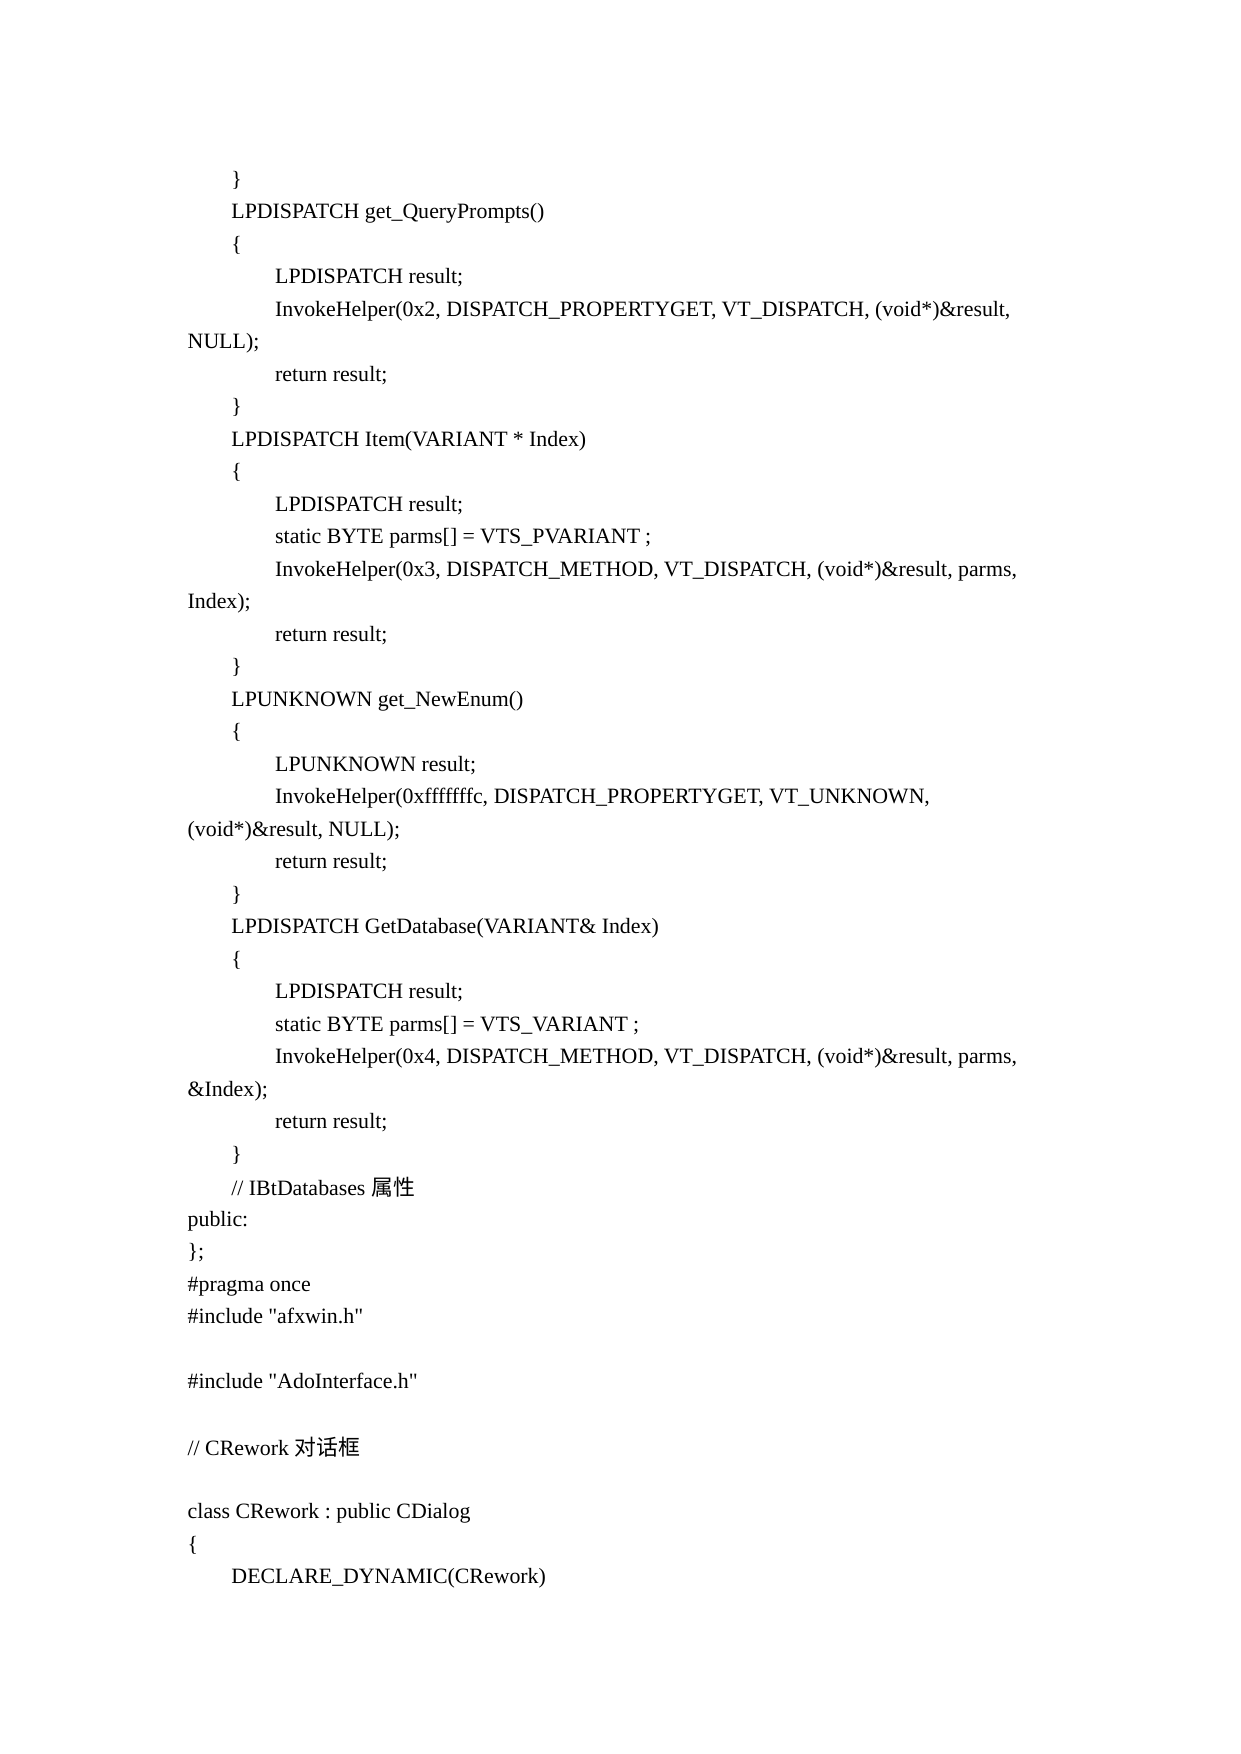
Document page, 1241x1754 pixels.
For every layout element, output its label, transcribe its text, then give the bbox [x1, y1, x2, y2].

text return result; [187, 357, 1053, 389]
text } [187, 649, 1053, 682]
text } [187, 1137, 1053, 1169]
text InvokeHelper(0x4, DISPATCH_METHOD, VT_DISPATCH, (void*)&result, parms, &Index); [187, 1039, 1053, 1104]
text #include "AdoInterface.h" [187, 1364, 1053, 1397]
text static BYTE parms[] = VTS_VARIANT ; [187, 1007, 1053, 1039]
text LPDISPATCH get_QueryPrompts() [187, 194, 1053, 227]
text DECLARE_DYNAMIC(CRework) [187, 1559, 1053, 1592]
text }; [187, 1234, 1053, 1267]
text { [187, 227, 1053, 259]
text LPUNKNOWN get_NewEnum() [187, 682, 1053, 714]
text LPUNKNOWN result; [187, 747, 1053, 779]
text return result; [187, 617, 1053, 649]
text static BYTE parms[] = VTS_PVARIANT ; [187, 519, 1053, 552]
text return result; [187, 844, 1053, 877]
text { [187, 714, 1053, 747]
text LPDISPATCH Item(VARIANT * Index) [187, 422, 1053, 454]
text #pragma once [187, 1267, 1053, 1299]
text } [187, 389, 1053, 422]
text // IBtDatabases 属性 [187, 1169, 1053, 1202]
text class CRework : public CDialog [187, 1494, 1053, 1527]
text #include "afxwin.h" [187, 1299, 1053, 1332]
text LPDISPATCH result; [187, 487, 1053, 519]
text } [187, 162, 1053, 194]
text // CRework 对话框 [187, 1429, 1053, 1462]
text { [187, 942, 1053, 974]
text LPDISPATCH result; [187, 259, 1053, 292]
text public: [187, 1202, 1053, 1234]
text InvokeHelper(0x3, DISPATCH_METHOD, VT_DISPATCH, (void*)&result, parms, Index); [187, 552, 1053, 617]
text InvokeHelper(0xfffffffc, DISPATCH_PROPERTYGET, VT_UNKNOWN, (void*)&result, NULL); [187, 779, 1053, 844]
text { [187, 1527, 1053, 1559]
text } [187, 877, 1053, 909]
text LPDISPATCH result; [187, 974, 1053, 1007]
text InvokeHelper(0x2, DISPATCH_PROPERTYGET, VT_DISPATCH, (void*)&result, NULL); [187, 292, 1053, 357]
text { [187, 454, 1053, 487]
text return result; [187, 1104, 1053, 1137]
text LPDISPATCH GetDatabase(VARIANT& Index) [187, 909, 1053, 942]
